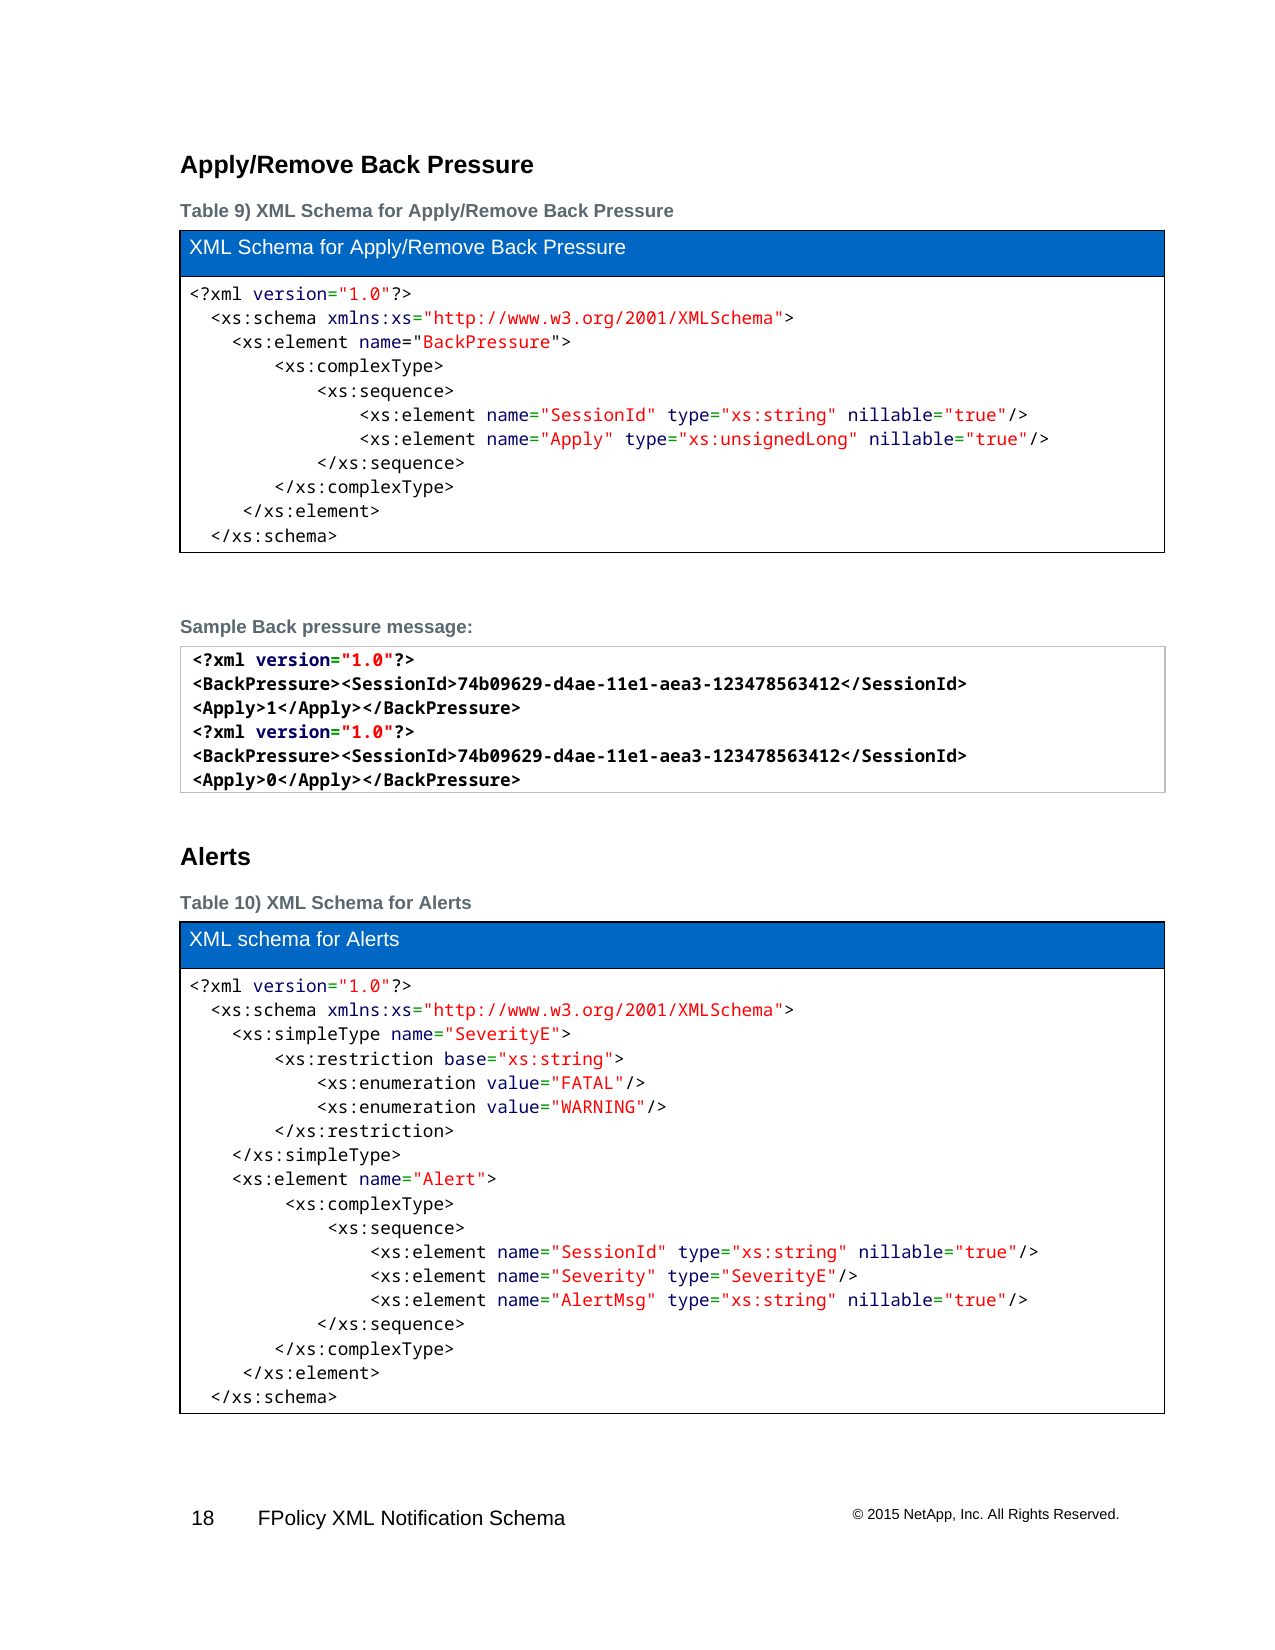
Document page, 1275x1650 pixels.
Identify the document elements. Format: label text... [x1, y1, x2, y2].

table_cell <?xml version="1.0"?> <xs:schema xmlns:xs="http://www.w3.org/2001/XMLSchema"> <xs:simpleType name="SeverityE"> <xs:restriction base="xs:string"> <xs:enumeration value="FATAL"/> <xs:enumeration value="WARNING"/> </xs:restriction> </xs:simpleType> <xs:element name="Alert"> <xs:complexType> <xs:sequence> <xs:element name="SessionId" type="xs:string" nillable="true"/> <xs:element name="Severity" type="SeverityE"/> <xs:element name="AlertMsg" type="xs:string" nillable="true"/> </xs:sequence> </xs:complexType> </xs:element> </xs:schema> [181, 969, 1164, 1413]
table_header XML schema for Alerts [181, 923, 1164, 968]
text Sample Back pressure message: [180, 616, 1155, 638]
subtitle Alerts [180, 842, 1155, 871]
table_header <?xml version="1.0"?> <BackPressure><SessionId>74b09629-d4ae-11e1-aea3-123478563412</SessionId> <Apply>1</Apply></BackPressure> <?xml version="1.0"?> <BackPressure><SessionId>74b09629-d4ae-11e1-aea3-123478563412</SessionId> <Apply>0</Apply></BackPressure> [181, 647, 1164, 792]
subtitle Apply/Remove Back Pressure [180, 150, 1155, 179]
table_cell <?xml version="1.0"?> <xs:schema xmlns:xs="http://www.w3.org/2001/XMLSchema"> <xs:element name="BackPressure"> <xs:complexType> <xs:sequence> <xs:element name="SessionId" type="xs:string" nillable="true"/> <xs:element name="Apply" type="xs:unsignedLong" nillable="true"/> </xs:sequence> </xs:complexType> </xs:element> </xs:schema> [181, 277, 1164, 552]
table_header XML Schema for Apply/Remove Back Pressure [181, 231, 1164, 276]
